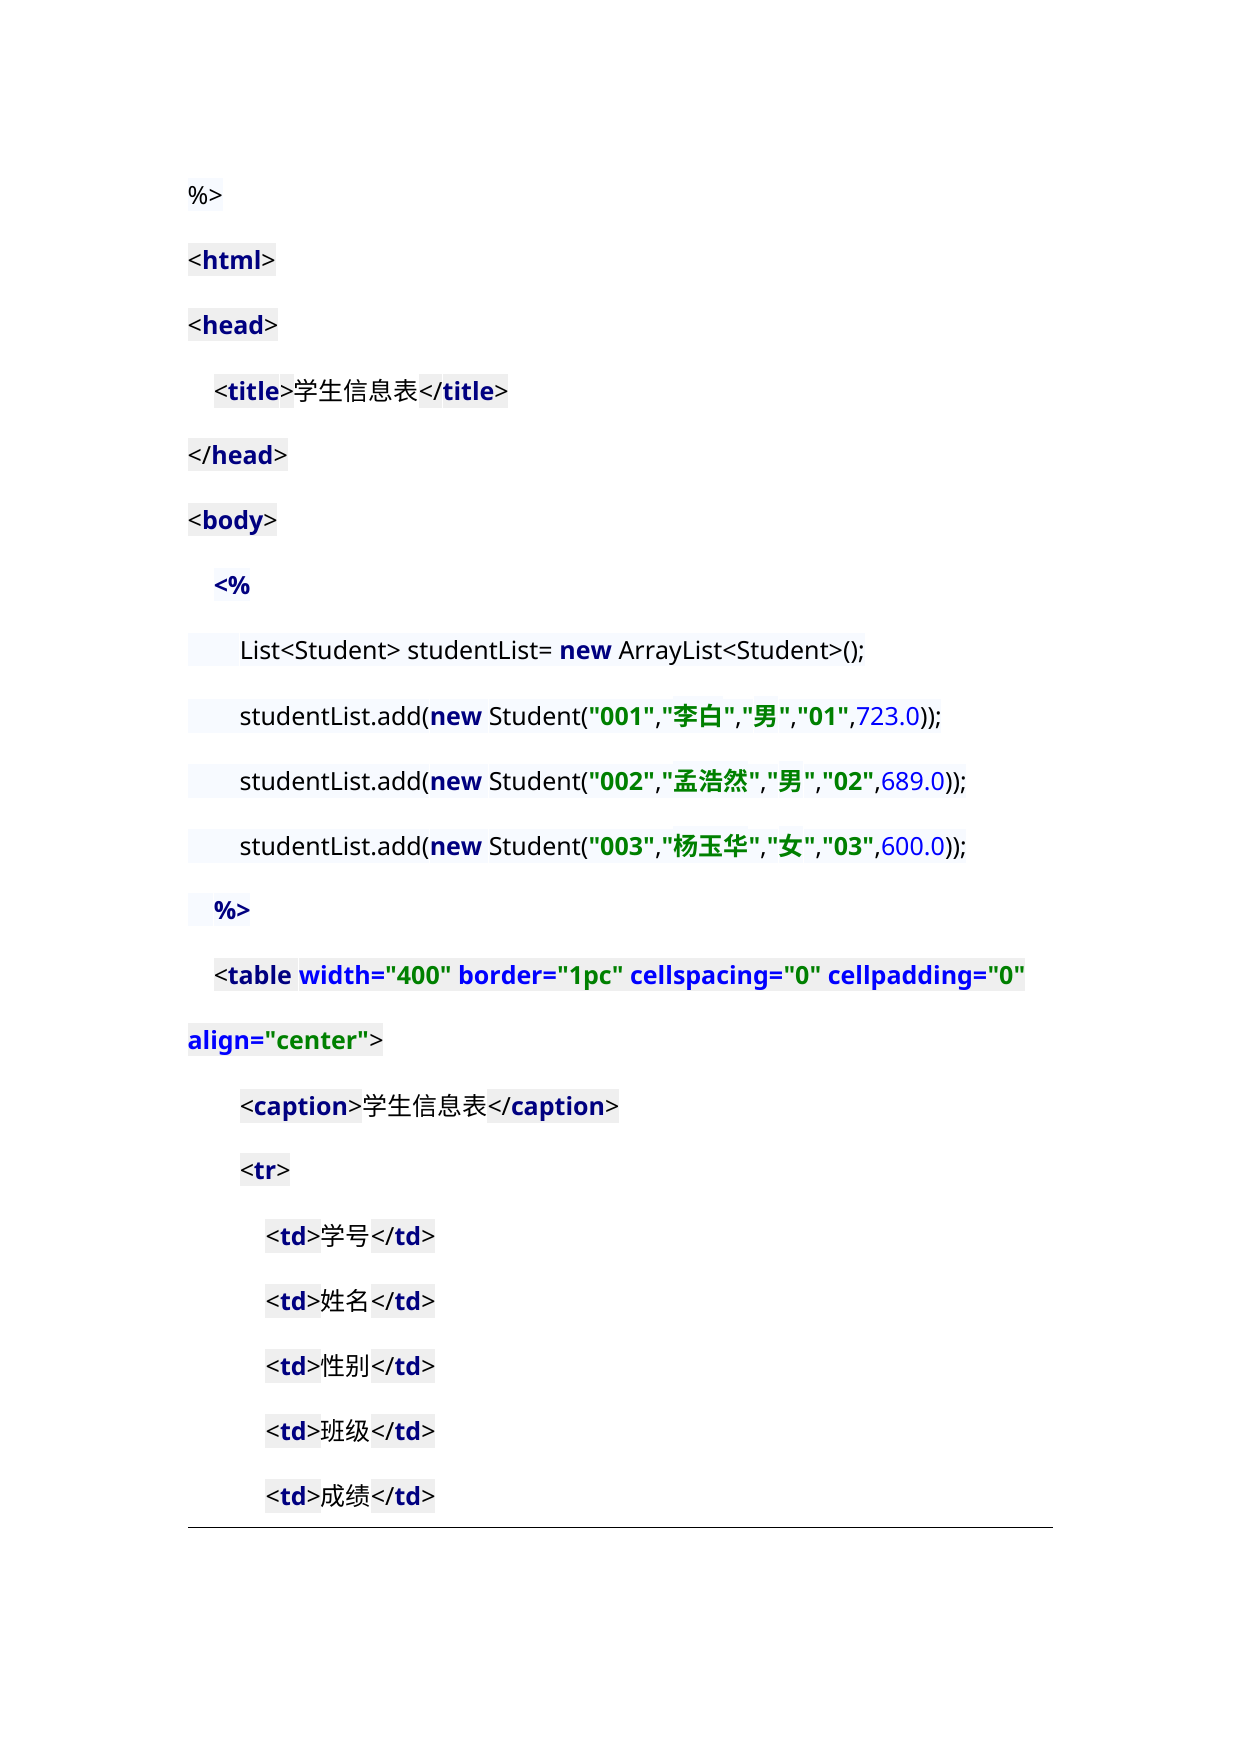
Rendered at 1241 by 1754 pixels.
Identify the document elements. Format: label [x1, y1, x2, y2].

text [187, 162, 1053, 1528]
